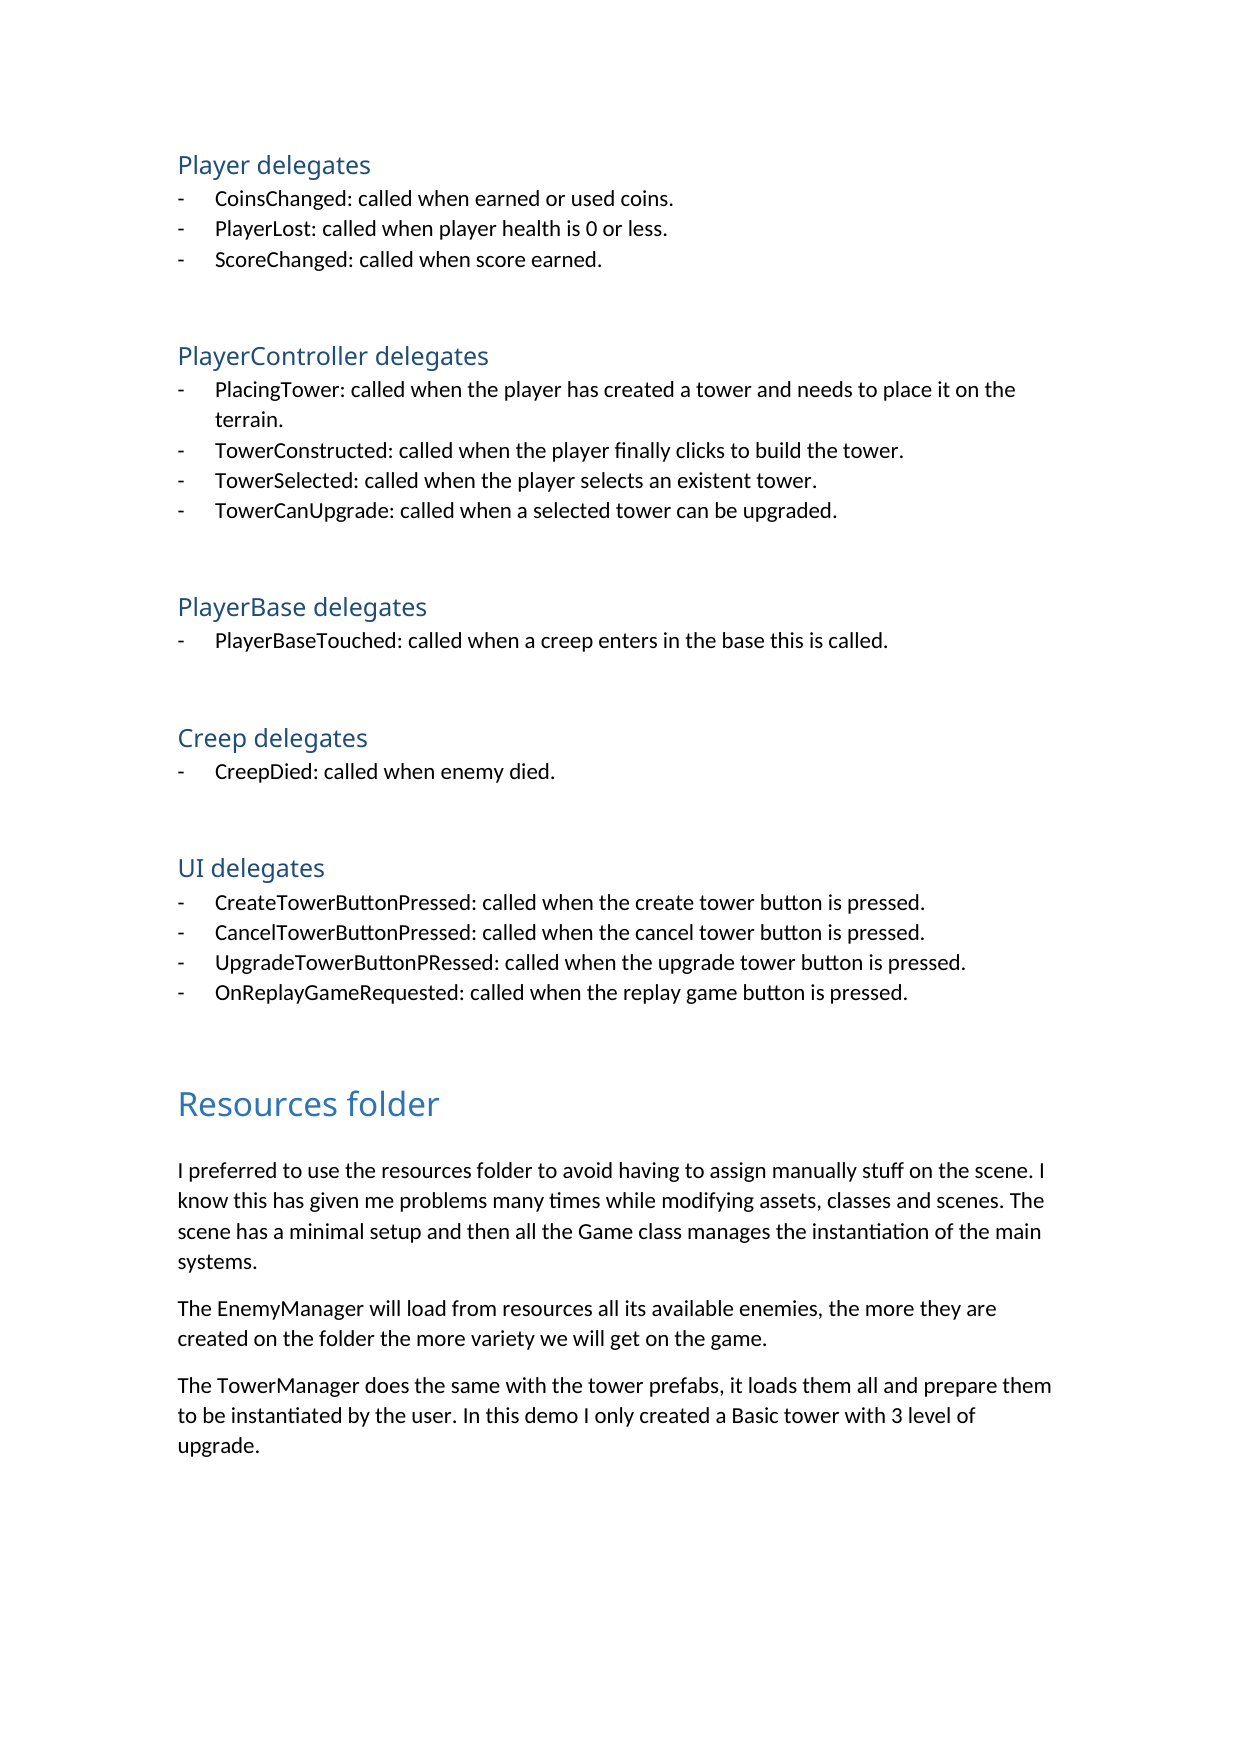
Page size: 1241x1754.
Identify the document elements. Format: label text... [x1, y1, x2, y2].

list ScoreChanged: called when score earned. [177, 245, 1063, 273]
list TowerCanUpgrade: called when a selected tower can be upgraded. [177, 496, 1063, 524]
text The TowerManager does the same with the tower prefabs, it loads them all and prepare them to be instantiated by the user. In this demo I only created a Basic tower with 3 level of upgrade. [177, 1371, 1063, 1459]
subtitle Creep delegates [177, 720, 1063, 754]
list CoinsChanged: called when earned or used coins. [177, 184, 1063, 212]
subtitle PlayerBase delegates [177, 590, 1063, 624]
subtitle PlayerController delegates [177, 338, 1063, 373]
list OnReplayGameRequested: called when the replay game button is pressed. [177, 978, 1063, 1006]
list TowerConstructed: called when the player finally clicks to build the tower. [177, 436, 1063, 464]
list CreateTowerButtonPressed: called when the create tower button is pressed. [177, 888, 1063, 916]
subtitle Player delegates [177, 148, 1063, 182]
list PlacingTower: called when the player has created a tower and needs to place it on the terrain. [177, 375, 1063, 433]
subtitle Resources folder [177, 1080, 1063, 1126]
subtitle UI delegates [177, 851, 1063, 885]
list PlayerBaseTouched: called when a creep enters in the base this is called. [177, 627, 1063, 655]
list CreepDied: called when enemy died. [177, 757, 1063, 785]
text The EnemyManager will load from resources all its available enemies, the more they are created on the folder the more variety we will get on the game. [177, 1294, 1063, 1352]
list CancelTowerButtonPressed: called when the cancel tower button is pressed. [177, 918, 1063, 946]
list PlayerLost: called when player health is 0 or less. [177, 214, 1063, 243]
list TowerSelected: called when the player selects an existent tower. [177, 466, 1063, 494]
list UpgradeTowerButtonPRessed: called when the upgrade tower button is pressed. [177, 948, 1063, 976]
text I preferred to use the resources folder to avoid having to assign manually stuff on the scene. I know this has given me problems many times while modifying assets, classes and scenes. The scene has a minimal setup and then all the Game class manages the instantiation of the main systems. [177, 1156, 1063, 1275]
